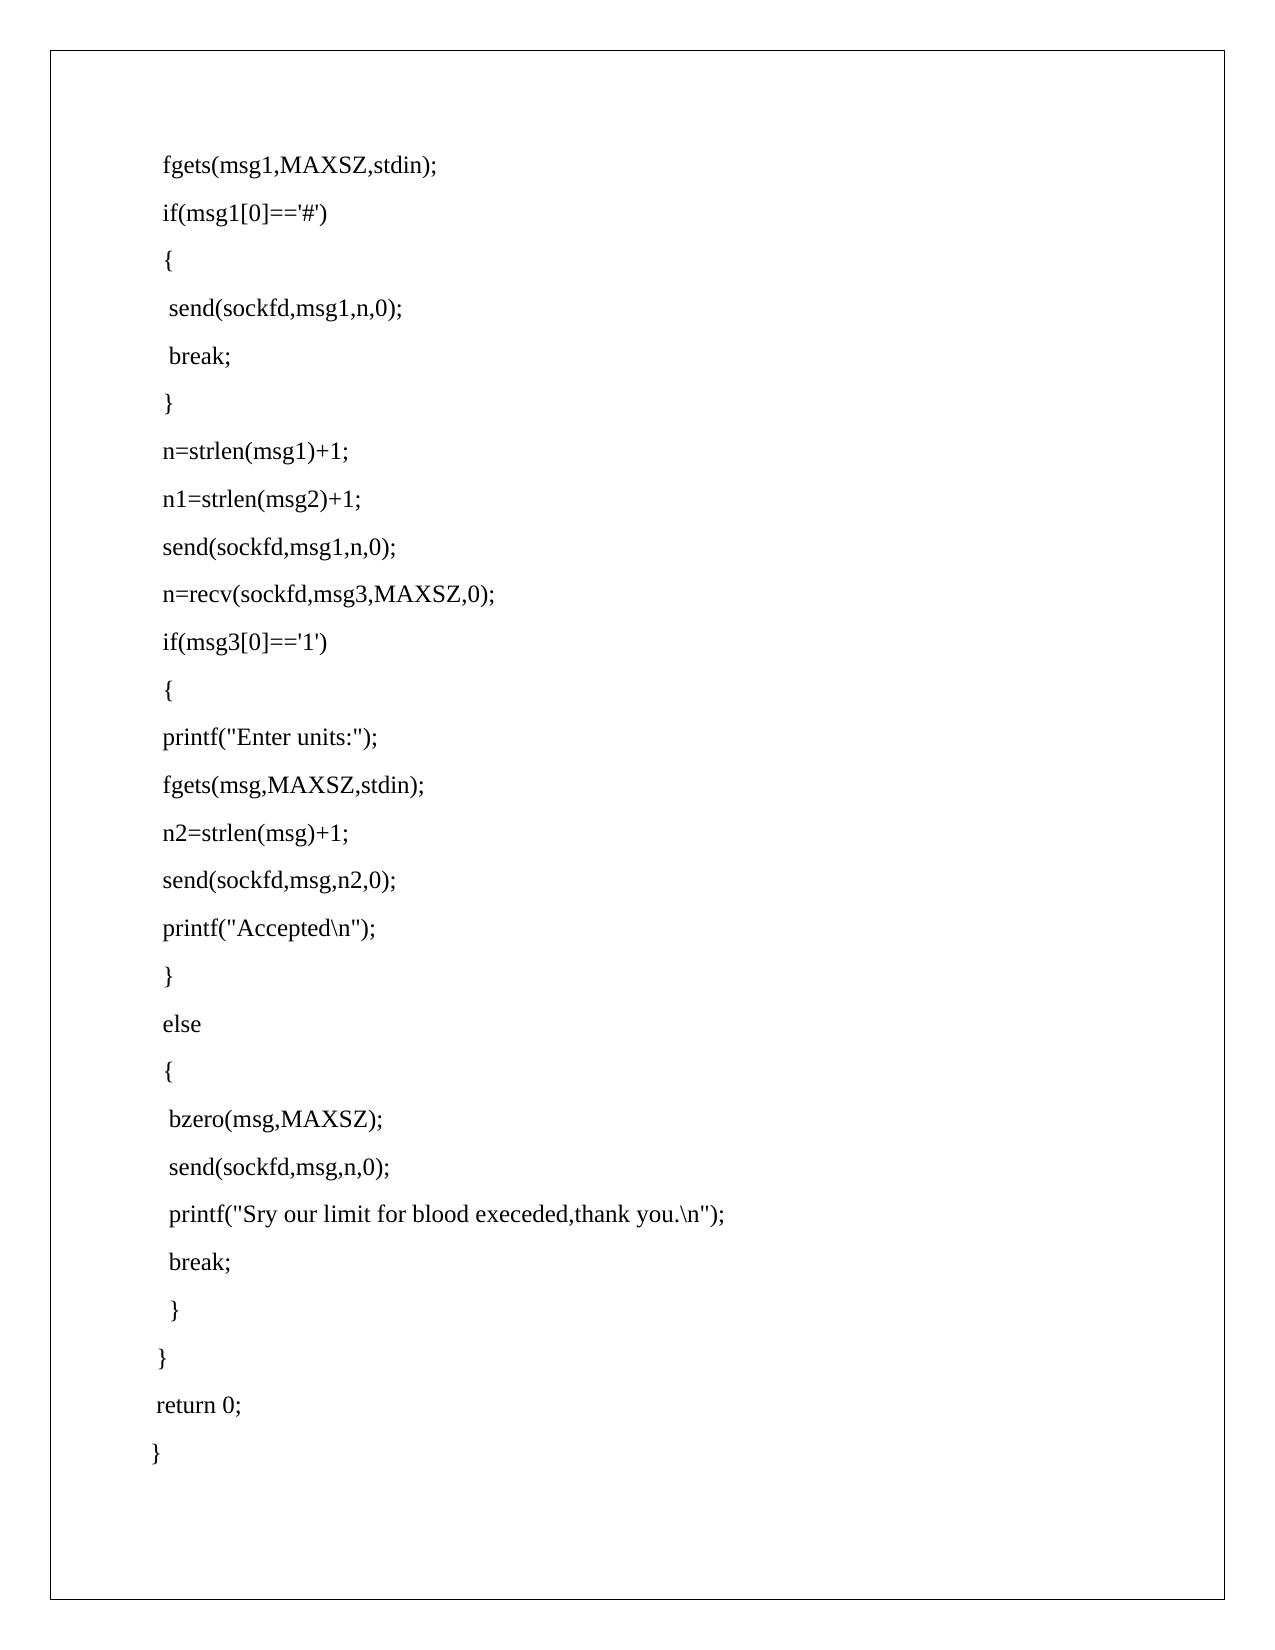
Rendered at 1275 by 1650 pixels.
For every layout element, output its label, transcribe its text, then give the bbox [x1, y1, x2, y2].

text } [150, 1343, 1125, 1371]
text printf("Enter units:"); [150, 722, 1125, 751]
text printf("Sry our limit for blood execeded,thank you.\n"); [150, 1199, 1125, 1228]
text printf("Accepted\n"); [150, 913, 1125, 942]
text n=recv(sockfd,msg3,MAXSZ,0); [150, 579, 1125, 608]
text send(sockfd,msg,n,0); [150, 1152, 1125, 1181]
text send(sockfd,msg1,n,0); [150, 293, 1125, 322]
text return 0; [150, 1390, 1125, 1419]
text { [150, 675, 1125, 703]
text } [150, 1295, 1125, 1324]
text else [150, 1009, 1125, 1037]
text n=strlen(msg1)+1; [150, 436, 1125, 465]
text bzero(msg,MAXSZ); [150, 1104, 1125, 1133]
text { [150, 1056, 1125, 1085]
text if(msg3[0]=='1') [150, 627, 1125, 656]
text } [150, 961, 1125, 990]
text } [150, 1438, 1125, 1467]
text fgets(msg,MAXSZ,stdin); [150, 770, 1125, 799]
text n2=strlen(msg)+1; [150, 818, 1125, 847]
text fgets(msg1,MAXSZ,stdin); [150, 150, 1125, 179]
text } [150, 388, 1125, 417]
text break; [150, 1247, 1125, 1276]
text { [150, 245, 1125, 274]
text send(sockfd,msg1,n,0); [150, 532, 1125, 560]
text send(sockfd,msg,n2,0); [150, 866, 1125, 894]
text if(msg1[0]=='#') [150, 198, 1125, 226]
text break; [150, 341, 1125, 369]
text n1=strlen(msg2)+1; [150, 484, 1125, 513]
